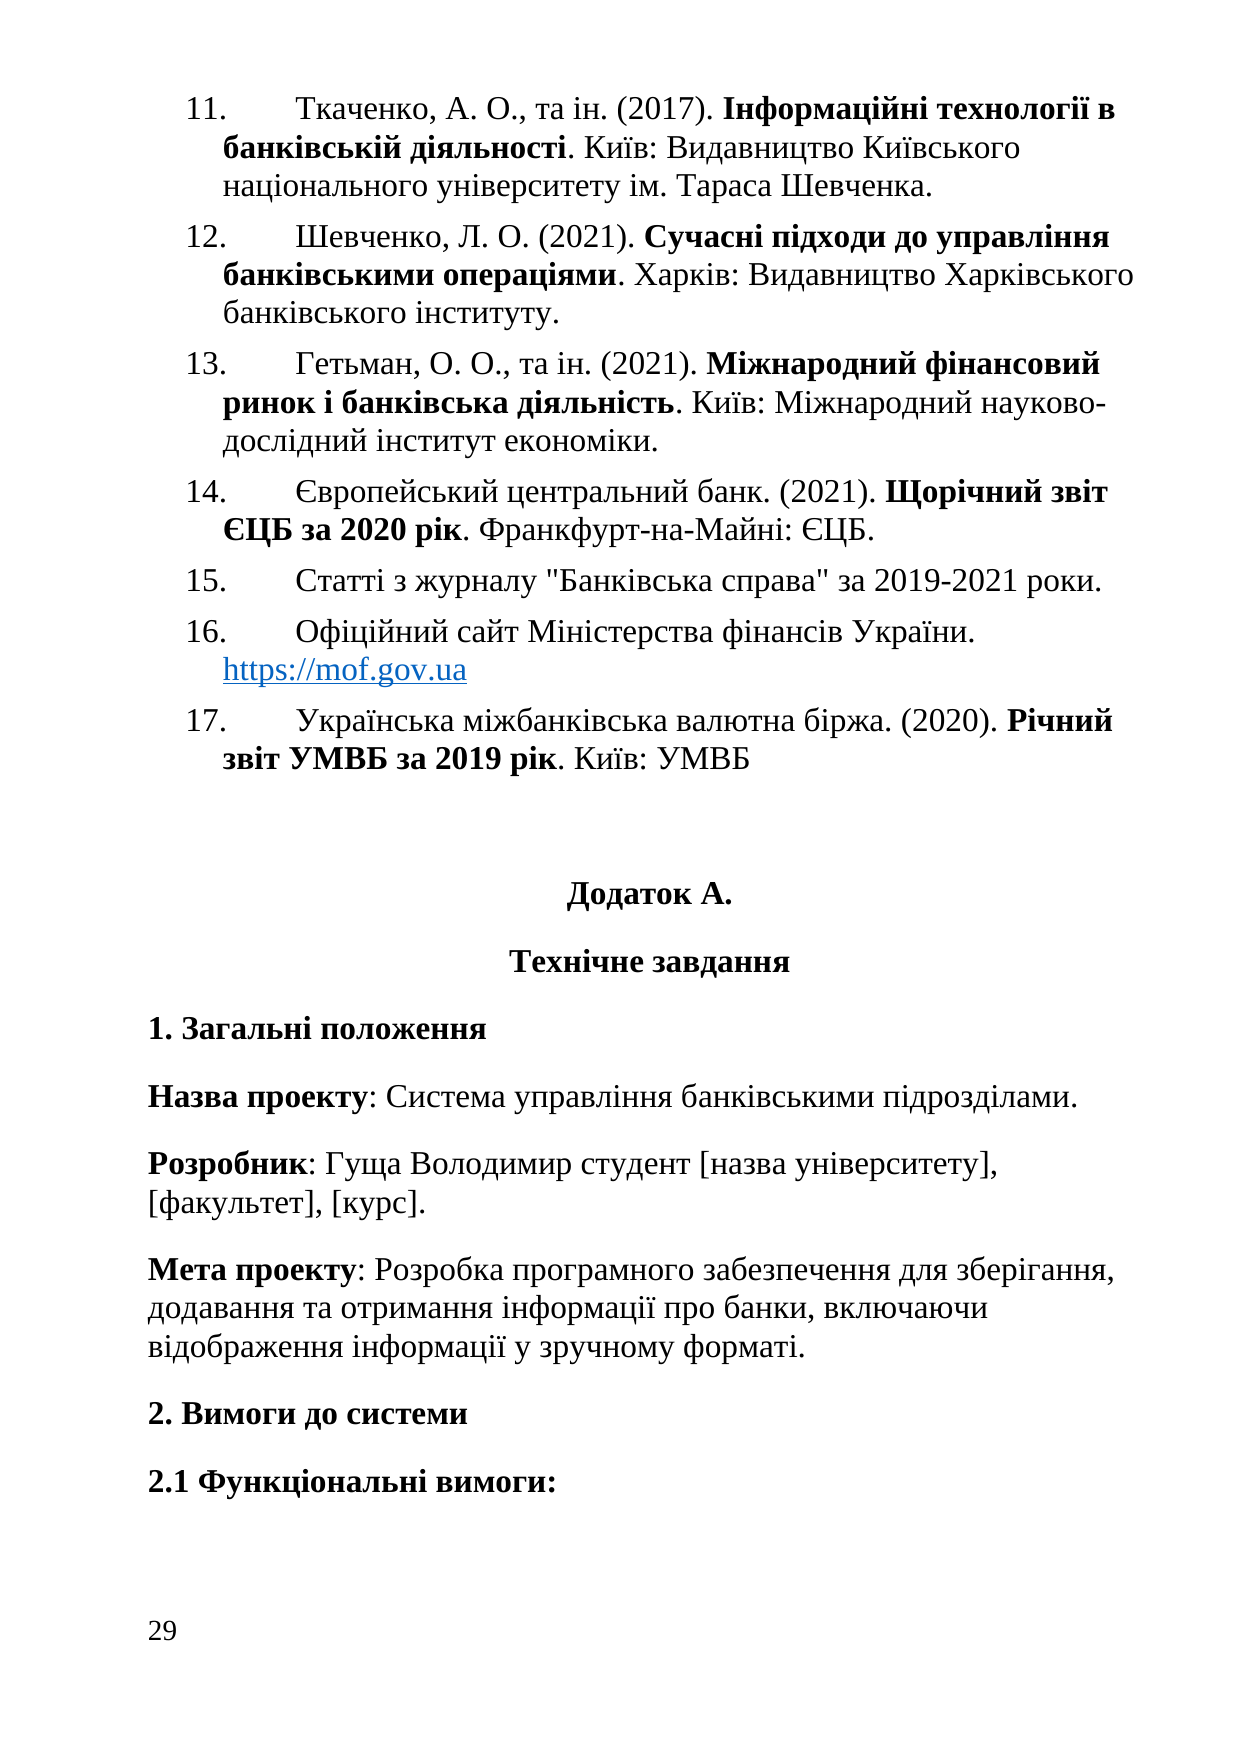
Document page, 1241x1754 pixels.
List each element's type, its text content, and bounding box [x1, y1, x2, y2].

text 2. Вимоги до системи [148, 1393, 1152, 1432]
list Українська міжбанківська валютна біржа. (2020). Річний звіт УМВБ за 2019 рік. Київ: УМВБ [185, 700, 1152, 777]
text 1. Загальні положення [148, 1008, 1152, 1047]
list Гетьман, О. О., та ін. (2021). Міжнародний фінансовий ринок і банківська діяльність. Київ: Міжнародний науково-дослідний інститут економіки. [185, 343, 1152, 458]
text Мета проекту: Розробка програмного забезпечення для зберігання, додавання та отримання інформації про банки, включаючи відображення інформації у зручному форматі. [148, 1249, 1152, 1364]
text Назва проекту: Система управління банківськими підрозділами. [148, 1076, 1152, 1114]
list Європейський центральний банк. (2021). Щорічний звіт ЄЦБ за 2020 рік. Франкфурт-на-Майні: ЄЦБ. [185, 471, 1152, 548]
text Технічне завдання [148, 941, 1152, 979]
text Додаток А. [148, 873, 1152, 912]
list Офіційний сайт Міністерства фінансів України. https://mof.gov.ua [185, 611, 1152, 688]
text 2.1 Функціональні вимоги: [148, 1461, 1152, 1499]
list Статті з журналу "Банківська справа" за 2019-2021 роки. [185, 560, 1152, 598]
text Розробник: Гуща Володимир студент [назва університету], [факультет], [курс]. [148, 1143, 1152, 1220]
list Шевченко, Л. О. (2021). Сучасні підходи до управління банківськими операціями. Харків: Видавництво Харківського банківського інституту. [185, 216, 1152, 331]
list Ткаченко, А. О., та ін. (2017). Інформаційні технології в банківській діяльності. Київ: Видавництво Київського національного університету ім. Тараса Шевченка. [185, 88, 1152, 203]
